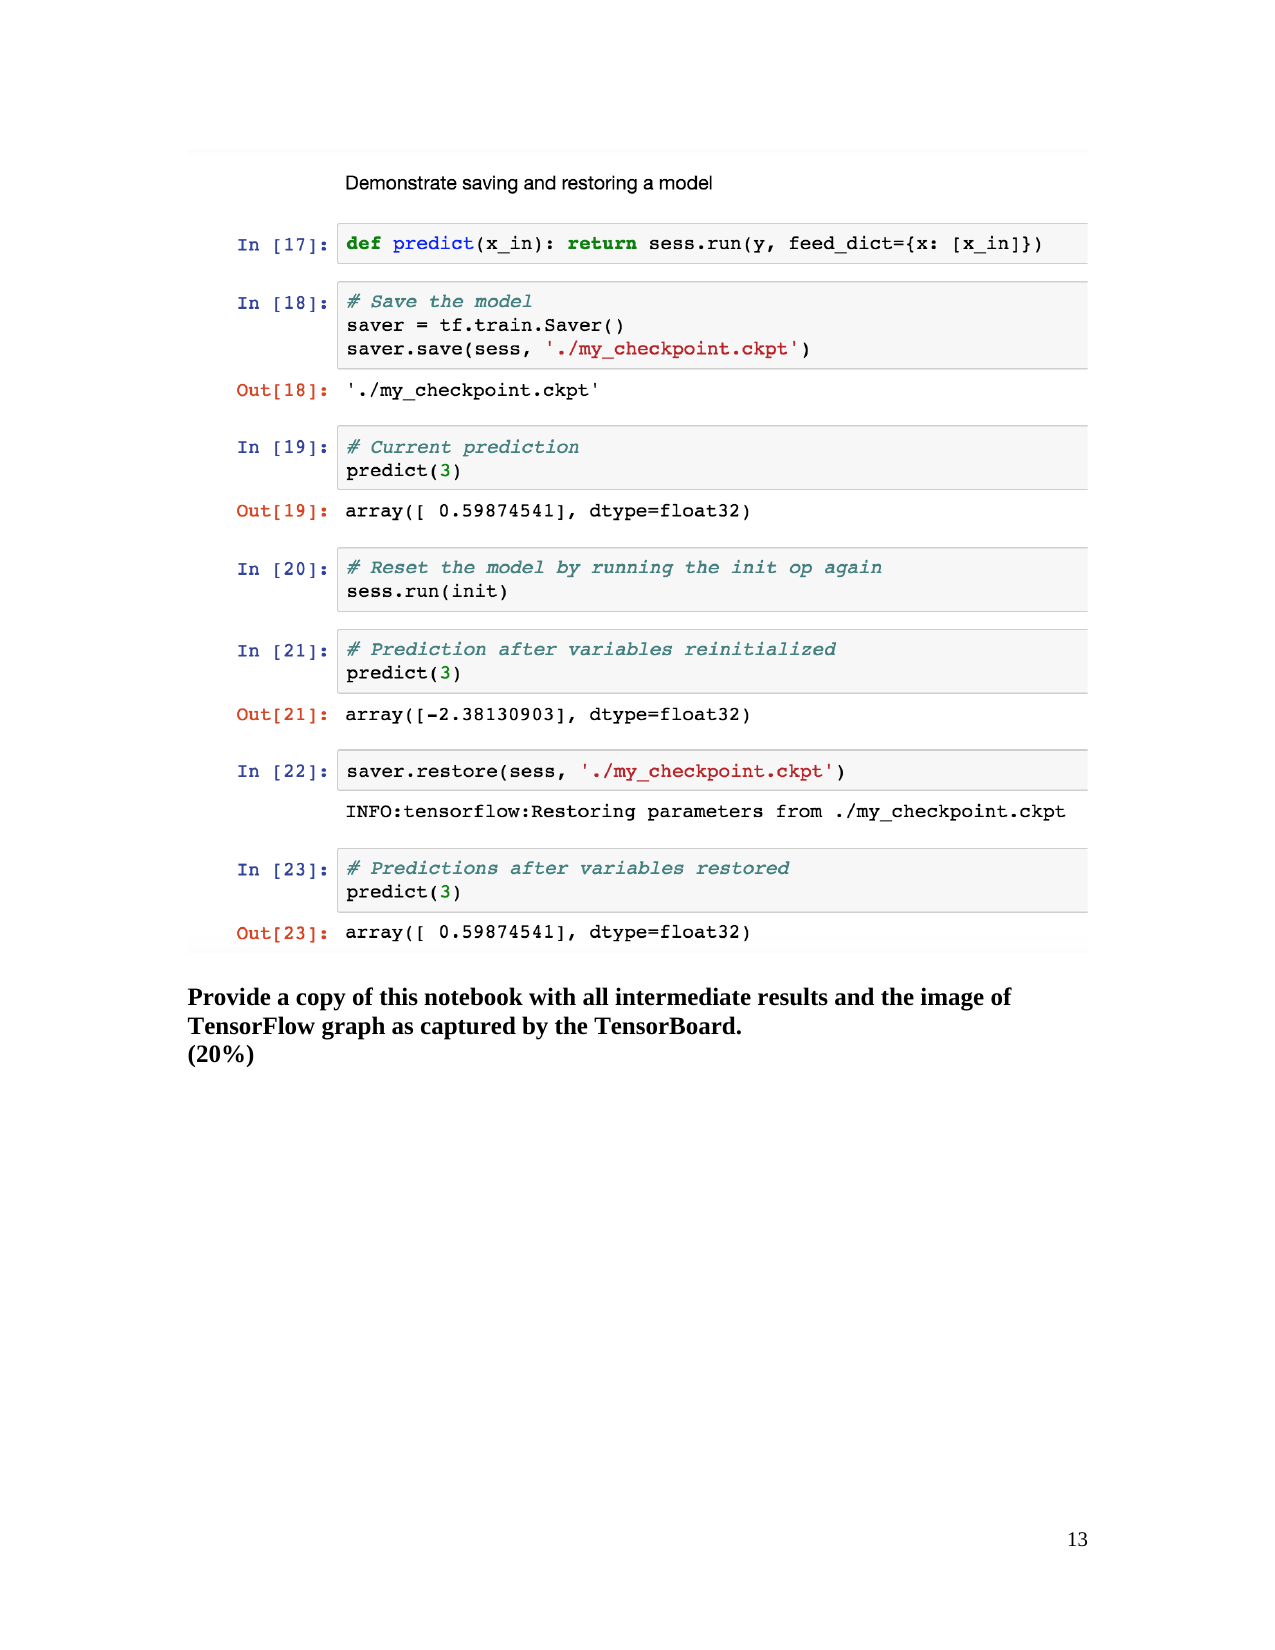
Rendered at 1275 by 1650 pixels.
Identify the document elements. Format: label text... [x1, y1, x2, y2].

picture [187, 150, 1088, 954]
text (20%) [187, 1039, 1087, 1068]
text Provide a copy of this notebook with all intermediate results and the image of TensorFlow graph as captured by the TensorBoard. [187, 982, 1087, 1039]
